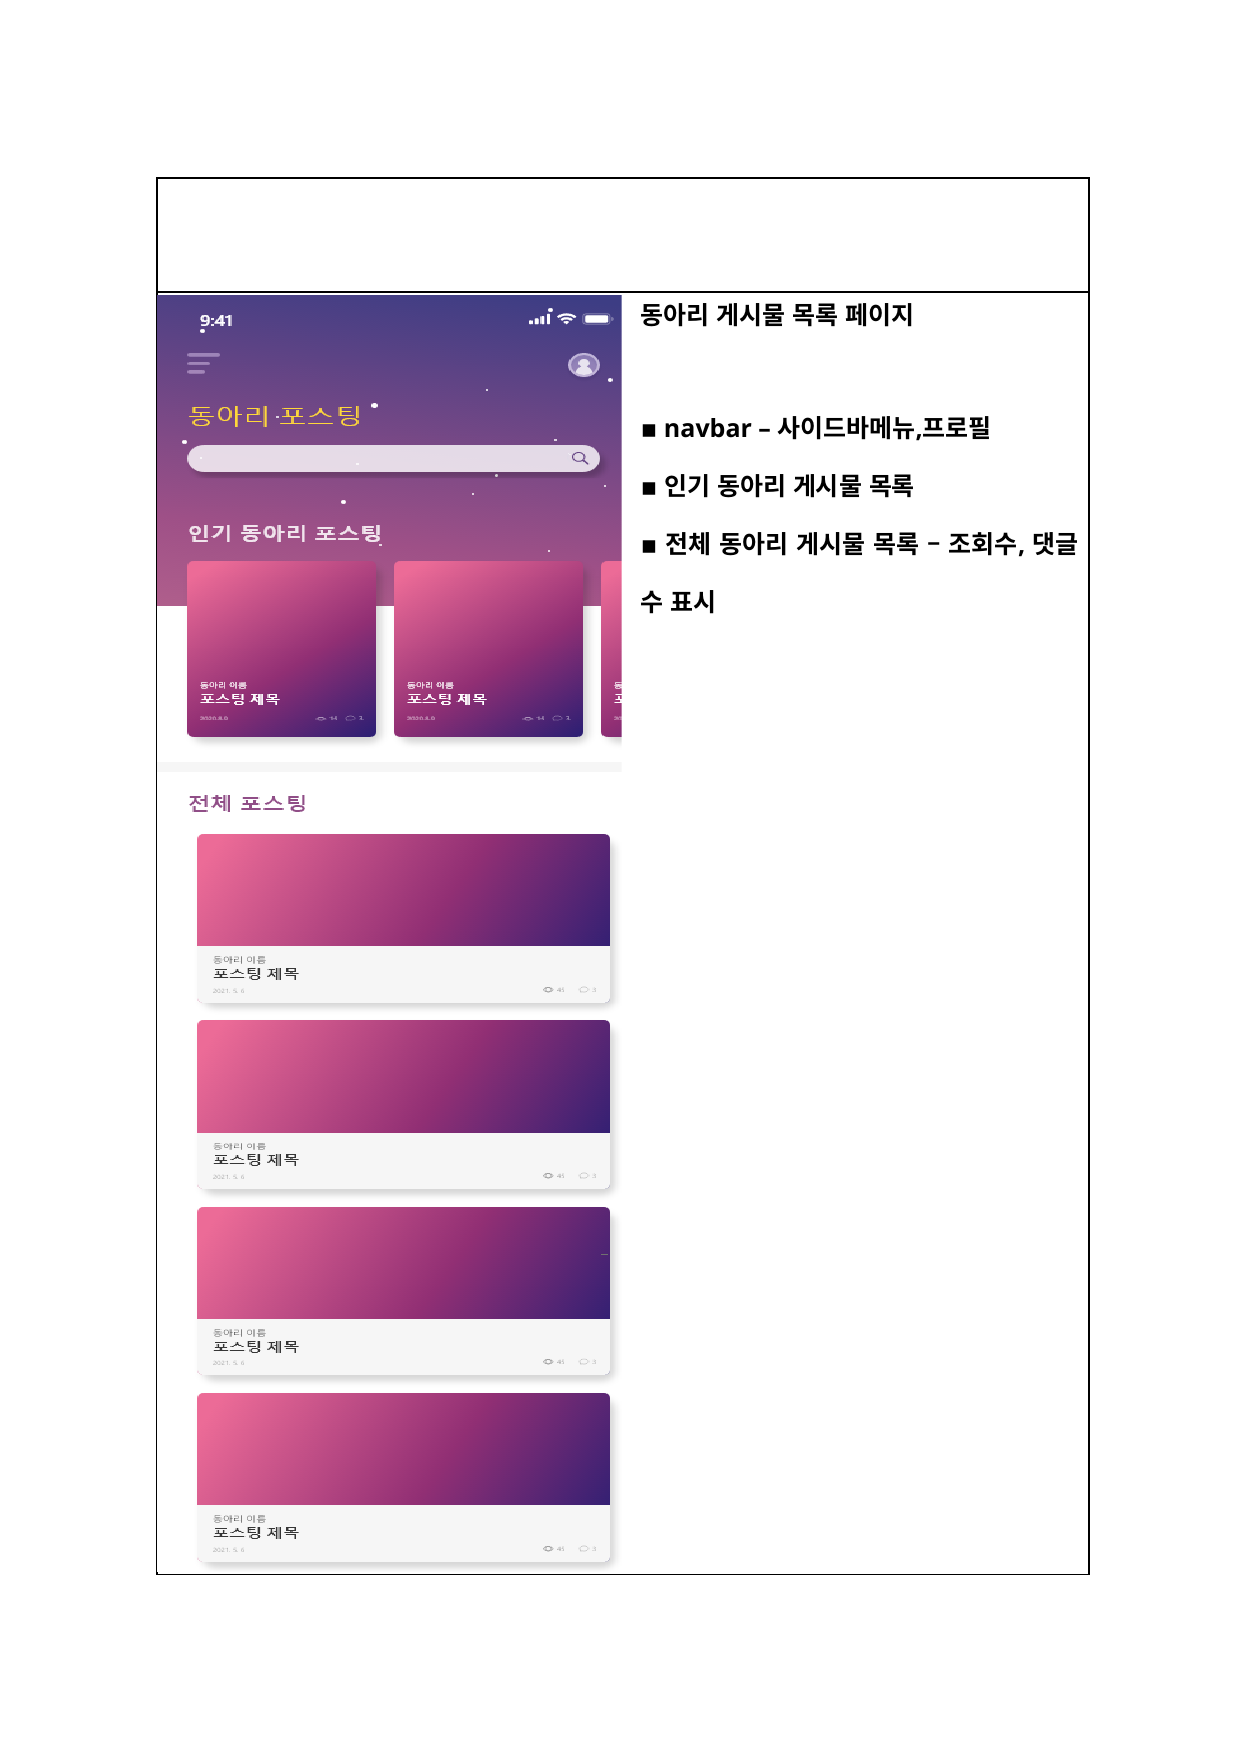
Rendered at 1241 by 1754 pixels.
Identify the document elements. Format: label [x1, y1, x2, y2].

table_cell [158, 179, 1088, 291]
picture [157, 295, 622, 1572]
table_cell [158, 293, 1088, 1574]
